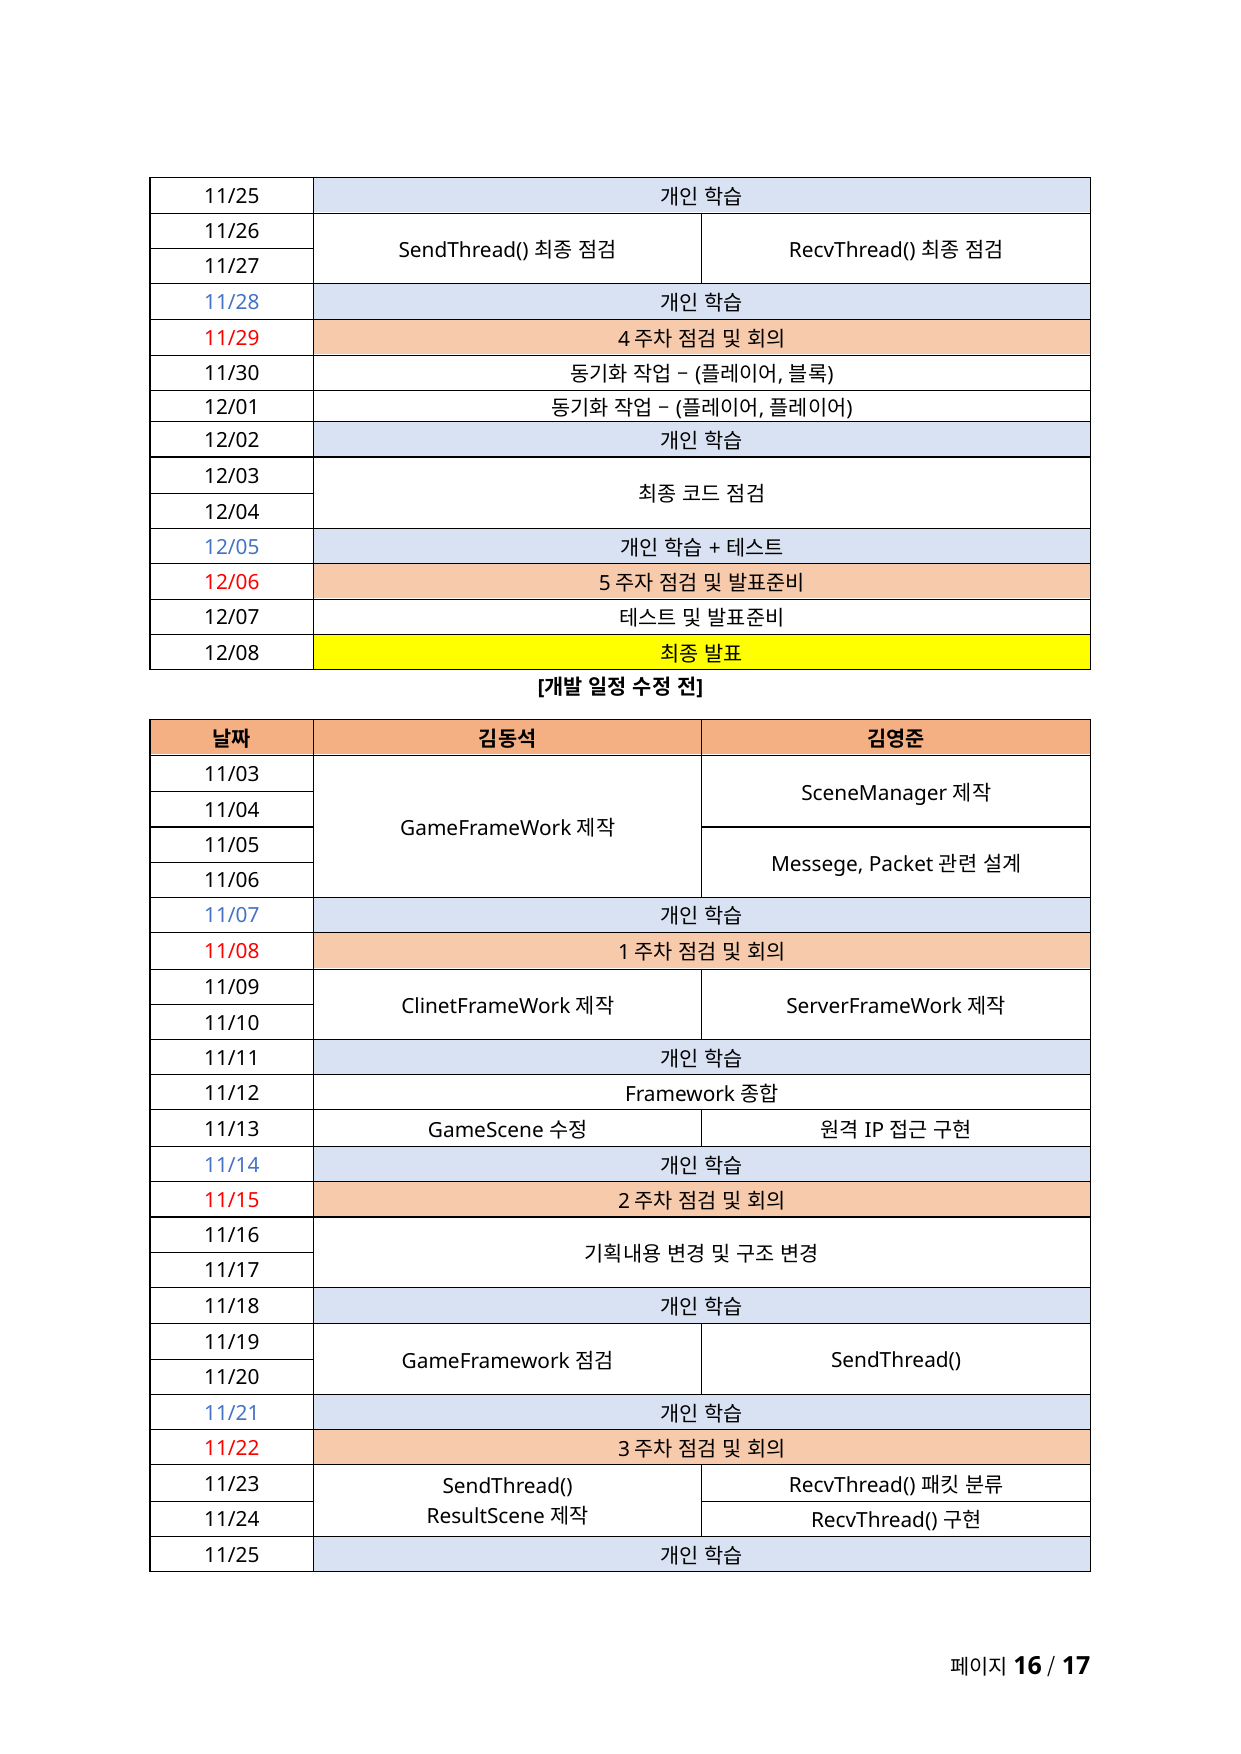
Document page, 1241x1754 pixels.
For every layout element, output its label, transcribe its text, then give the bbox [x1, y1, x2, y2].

table_cell 11/25 [151, 1537, 313, 1571]
table_cell GameScene 수정 [314, 1110, 701, 1146]
table_cell 11/09 [151, 970, 313, 1004]
table_cell 개인 학습 [314, 1040, 1090, 1074]
table_cell 11/22 [151, 1430, 313, 1464]
table_cell 12/04 [151, 494, 313, 528]
table_cell 11/28 [151, 284, 313, 319]
table_cell GameFrameWork 제작 [314, 756, 701, 897]
table_cell RecvThread() 패킷 분류 [702, 1465, 1090, 1501]
table_cell 개인 학습 [314, 1147, 1090, 1181]
table_cell 11/27 [151, 249, 313, 283]
table_cell 테스트 및 발표준비 [314, 600, 1090, 634]
table_cell 4주차 점검 및 회의 [314, 320, 1090, 354]
table_cell SendThread() [702, 1324, 1090, 1394]
table_cell 최종 발표 [314, 635, 1090, 669]
table_cell 11/08 [151, 933, 313, 968]
table_cell 12/02 [151, 422, 313, 456]
table_header 김영준 [702, 720, 1090, 754]
table_cell 11/19 [151, 1324, 313, 1358]
table_header 날짜 [151, 720, 313, 754]
table_cell RecvThread() 최종 점검 [702, 214, 1090, 283]
table_cell 12/05 [151, 529, 313, 563]
table_cell 12/01 [151, 391, 313, 421]
table_cell 11/14 [151, 1147, 313, 1181]
table_cell 11/13 [151, 1110, 313, 1146]
table_cell 5주자 점검 및 발표준비 [314, 564, 1090, 598]
table_cell 11/03 [151, 756, 313, 791]
table_cell 11/23 [151, 1465, 313, 1501]
table_cell 11/30 [151, 356, 313, 390]
table_cell 최종 코드 점검 [314, 458, 1090, 528]
table_cell GameFramework 점검 [314, 1324, 701, 1394]
table_cell 12/08 [151, 635, 313, 669]
table_cell 11/06 [151, 863, 313, 897]
table_header 김동석 [314, 720, 701, 754]
table_cell 개인 학습 [314, 422, 1090, 456]
table_cell ClinetFrameWork 제작 [314, 970, 701, 1039]
table_cell 개인 학습 [314, 284, 1090, 319]
table_cell 기획내용 변경 및 구조 변경 [314, 1218, 1090, 1287]
table_cell 11/15 [151, 1182, 313, 1216]
table_cell 원격 IP 접근 구현 [702, 1110, 1090, 1146]
text [개발 일정 수정 전] [150, 670, 1090, 700]
table_cell 3주차 점검 및 회의 [314, 1430, 1090, 1464]
table_cell 개인 학습 [314, 1288, 1090, 1323]
table_cell 동기화 작업 – (플레이어, 블록) [314, 356, 1090, 390]
table_cell 11/26 [151, 214, 313, 248]
table_cell 11/16 [151, 1218, 313, 1252]
table_cell 11/11 [151, 1040, 313, 1074]
table_cell 개인 학습 [314, 1537, 1090, 1571]
table_cell 11/24 [151, 1502, 313, 1536]
table_cell 1주차 점검 및 회의 [314, 933, 1090, 968]
table_cell 11/05 [151, 828, 313, 862]
table_cell 11/29 [151, 320, 313, 354]
table_cell 동기화 작업 – (플레이어, 플레이어) [314, 391, 1090, 421]
table_cell 개인 학습 + 테스트 [314, 529, 1090, 563]
table_cell 11/20 [151, 1360, 313, 1394]
table_cell 11/18 [151, 1288, 313, 1323]
table_cell 개인 학습 [314, 178, 1090, 212]
table_cell 12/06 [151, 564, 313, 598]
table_cell 11/21 [151, 1395, 313, 1429]
table_cell 11/10 [151, 1005, 313, 1039]
table_cell SendThread() ResultScene 제작 [314, 1465, 701, 1536]
table_cell SendThread() 최종 점검 [314, 214, 701, 283]
table_cell 11/25 [151, 178, 313, 212]
table_cell 11/17 [151, 1253, 313, 1287]
table_cell 개인 학습 [314, 1395, 1090, 1429]
table_cell 2주차 점검 및 회의 [314, 1182, 1090, 1216]
table_cell 11/04 [151, 792, 313, 826]
table_cell RecvThread() 구현 [702, 1502, 1090, 1536]
table_cell 11/12 [151, 1075, 313, 1109]
table_cell Messege, Packet 관련 설계 [702, 828, 1090, 897]
table_cell 12/03 [151, 458, 313, 493]
table_cell SceneManager 제작 [702, 756, 1090, 826]
table_cell 11/07 [151, 898, 313, 932]
table_cell 개인 학습 [314, 898, 1090, 932]
table_cell 12/07 [151, 600, 313, 634]
table_cell ServerFrameWork 제작 [702, 970, 1090, 1039]
table_cell Framework 종합 [314, 1075, 1090, 1109]
